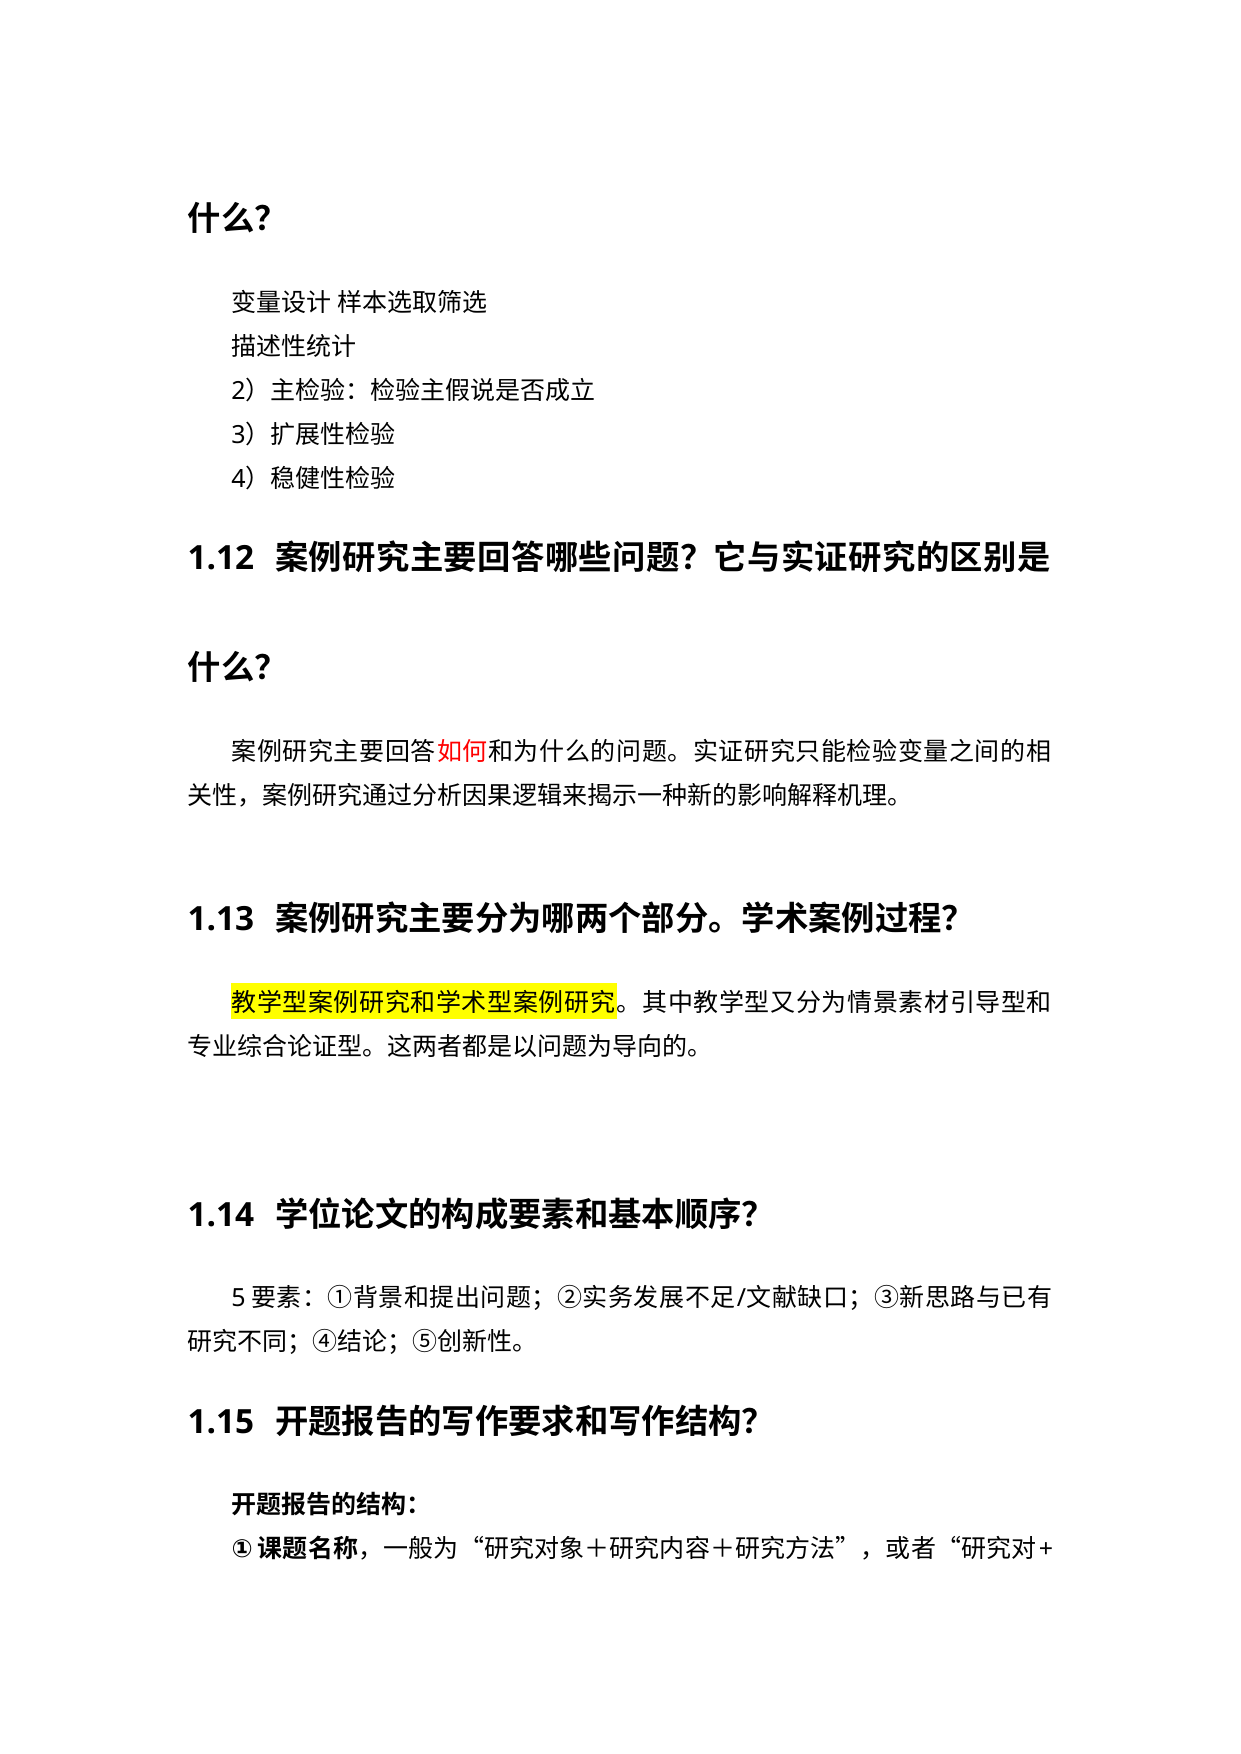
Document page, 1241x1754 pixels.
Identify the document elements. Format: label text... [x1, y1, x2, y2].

text 案例研究主要回答如何和为什么的问题。实证研究只能检验变量之间的相关性，案例研究通过分析因果逻辑来揭示一种新的影响解释机理。 [187, 728, 1053, 816]
subtitle 开题报告的写作要求和写作结构？ [187, 1374, 1053, 1463]
text 3）扩展性检验 [187, 411, 1053, 454]
subtitle 学位论文的构成要素和基本顺序？ [187, 1167, 1053, 1256]
text 2）主检验：检验主假说是否成立 [187, 366, 1053, 411]
text 开题报告的结构： [187, 1481, 1053, 1525]
text 教学型案例研究和学术型案例研究。其中教学型又分为情景素材引导型和专业综合论证型。这两者都是以问题为导向的。 [187, 979, 1053, 1067]
text 描述性统计 [187, 322, 1053, 366]
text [187, 1525, 1053, 1569]
subtitle 案例研究主要回答哪些问题？它与实证研究的区别是什么？ [187, 511, 1053, 709]
text 5要素：①背景和提出问题；②实务发展不足/文献缺口；③新思路与已有研究不同；④结论；⑤创新性。 [187, 1274, 1053, 1362]
text 4）稳健性检验 [187, 454, 1053, 499]
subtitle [187, 172, 1053, 260]
text 变量设计 样本选取筛选 [187, 278, 1053, 322]
subtitle 案例研究主要分为哪两个部分。学术案例过程？ [187, 872, 1053, 960]
